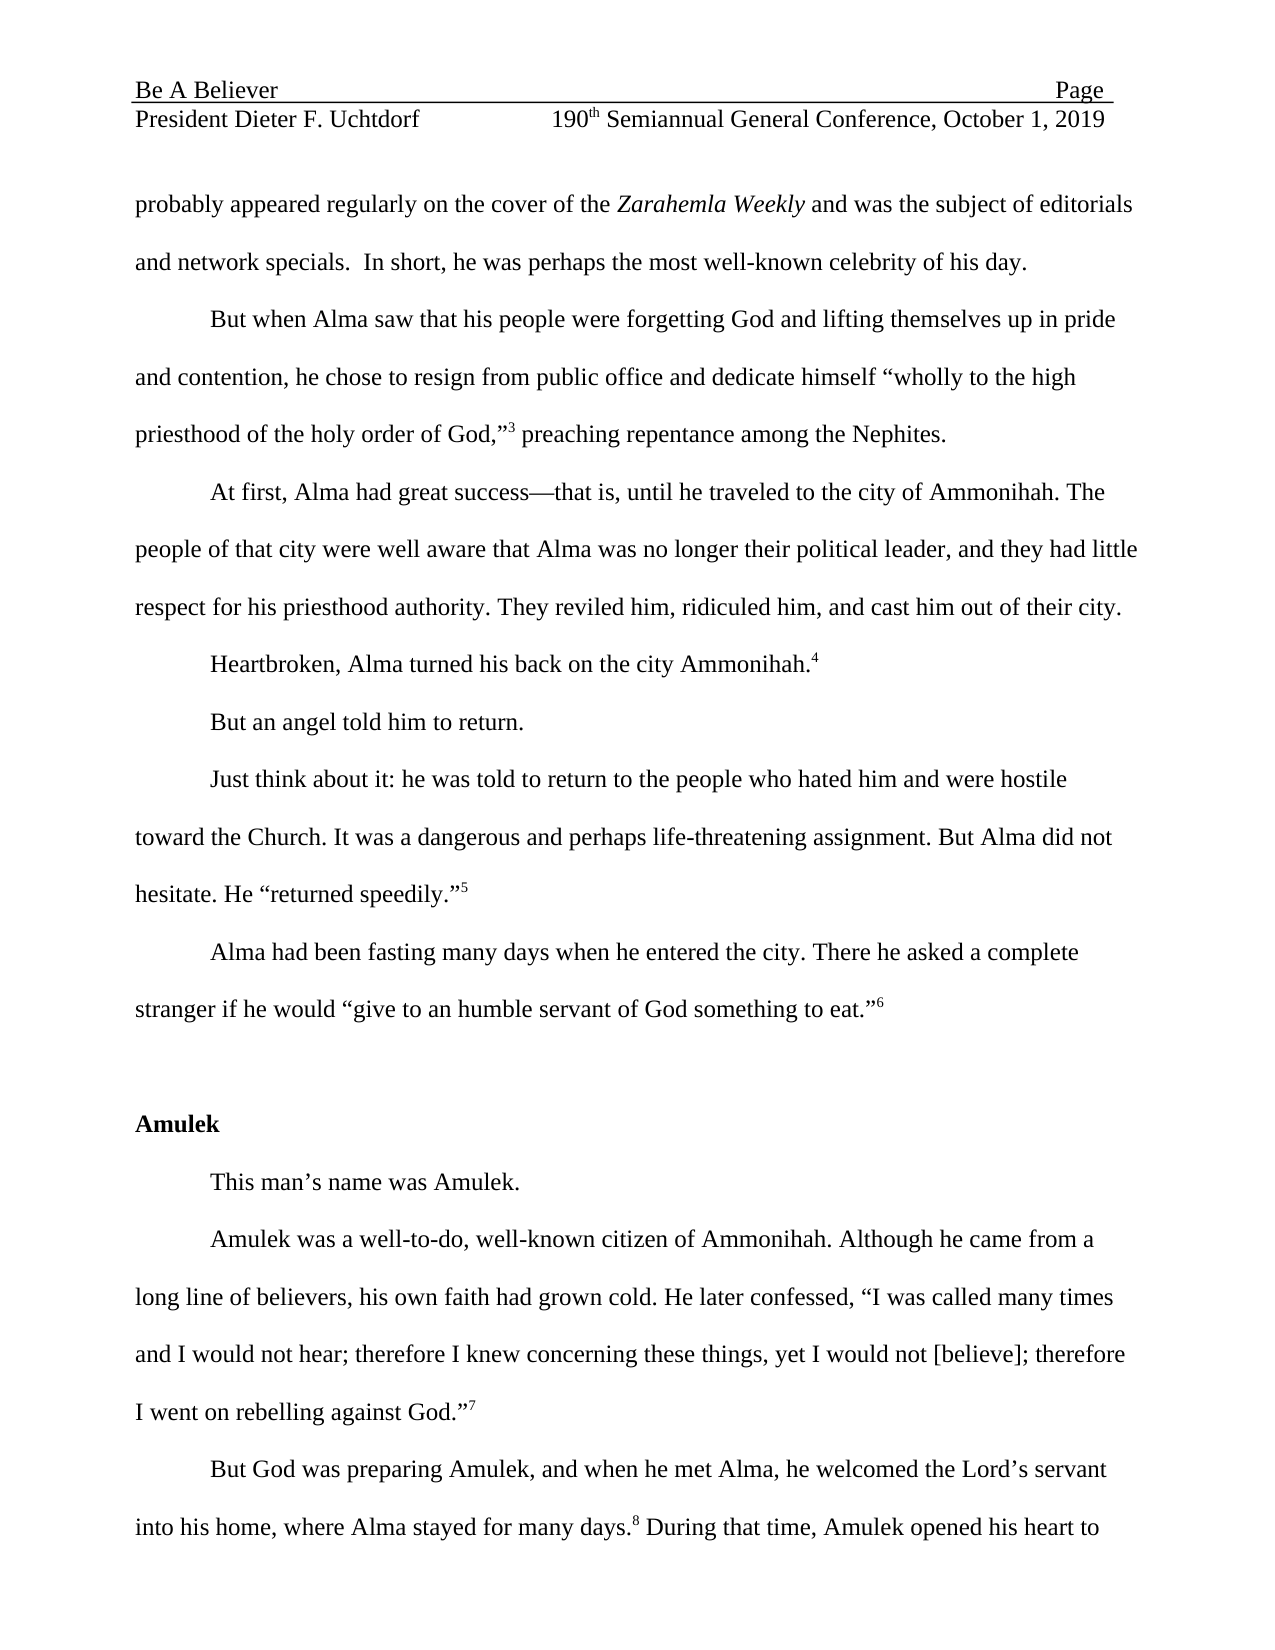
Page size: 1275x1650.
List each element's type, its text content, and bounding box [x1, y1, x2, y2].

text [135, 1454, 1140, 1541]
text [135, 189, 1140, 276]
text But when Alma saw that his people were forgetting God and lifting themselves up in pride and contention, he chose to resign from public office and dedicate himself “wholly to the high priesthood of the holy order of God,” preaching repentance among the Nephites. [135, 304, 1140, 448]
text Just think about it: he was told to return to the people who hated him and were hostile toward the Church. It was a dangerous and perhaps life-threatening assignment. But Alma did not hesitate. He “returned speedily.” [135, 764, 1140, 908]
text Amulek was a well-to-do, well-known citizen of Ammonihah. Although he came from a long line of believers, his own faith had grown cold. He later confessed, “I was called many times and I would not hear; therefore I knew concerning these things, yet I would not [believe]; therefore I went on rebelling against God.” [135, 1224, 1140, 1426]
text Amulek [135, 1109, 1140, 1138]
text At first, Alma had great success—that is, until he traveled to the city of Ammonihah. The people of that city were well aware that Alma was no longer their political leader, and they had little respect for his priesthood authority. They reviled him, ridiculed him, and cast him out of their city. [135, 477, 1140, 621]
text Alma had been fasting many days when he entered the city. There he asked a complete stranger if he would “give to an humble servant of God something to eat.” [135, 937, 1140, 1023]
text But an angel told him to return. [135, 707, 1140, 736]
text This man’s name was Amulek. [135, 1167, 1140, 1196]
text Heartbroken, Alma turned his back on the city Ammonihah. [135, 649, 1140, 678]
